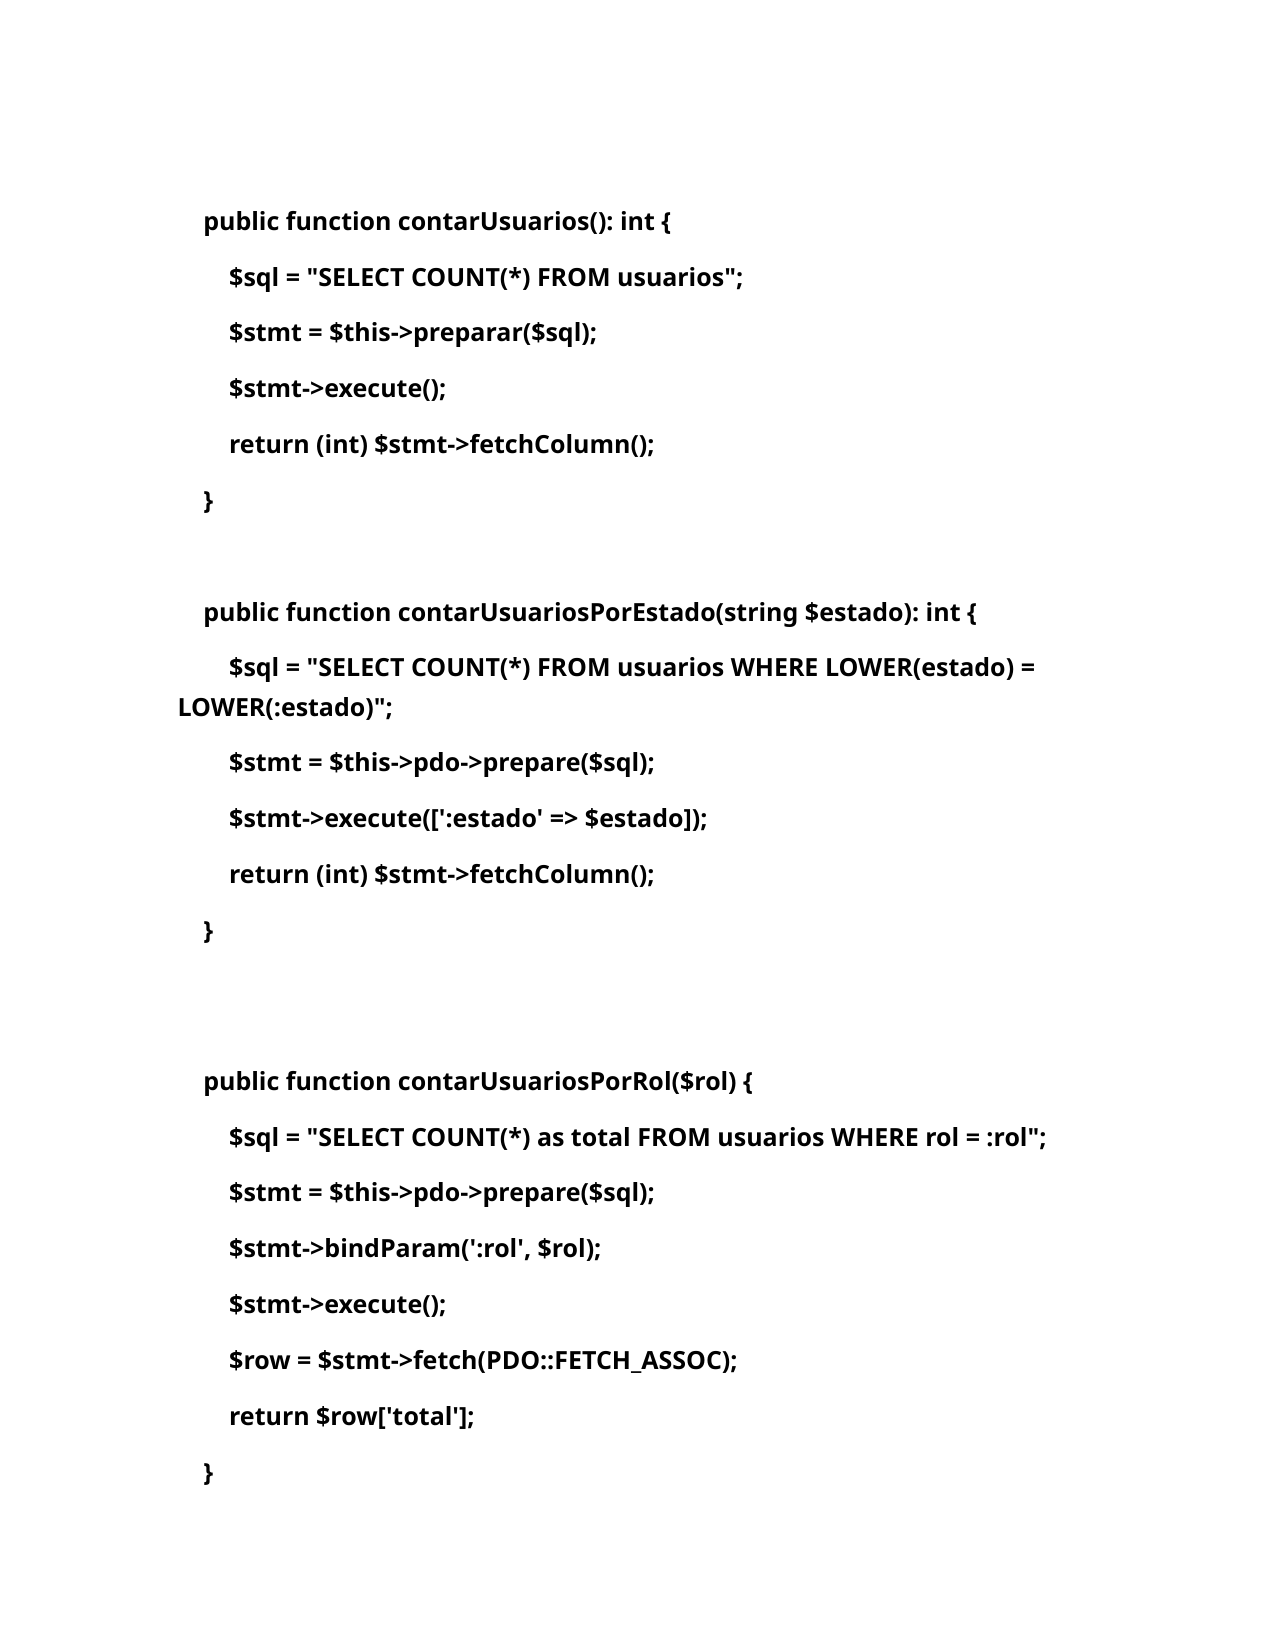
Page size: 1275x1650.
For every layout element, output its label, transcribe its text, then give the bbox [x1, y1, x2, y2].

text $stmt = $this->preparar($sql); [177, 315, 1098, 349]
text return (int) $stmt->fetchColumn(); [177, 427, 1098, 461]
text } [177, 913, 1098, 947]
text } [177, 1454, 1098, 1488]
text public function contarUsuariosPorEstado(string $estado): int { [177, 594, 1098, 628]
text $sql = "SELECT COUNT(*) FROM usuarios WHERE LOWER(estado) = LOWER(:estado)"; [177, 650, 1098, 723]
text return $row['total']; [177, 1398, 1098, 1432]
text } [177, 483, 1098, 517]
text $stmt->execute(); [177, 371, 1098, 405]
text $stmt = $this->pdo->prepare($sql); [177, 745, 1098, 779]
text $sql = "SELECT COUNT(*) as total FROM usuarios WHERE rol = :rol"; [177, 1119, 1098, 1153]
text return (int) $stmt->fetchColumn(); [177, 857, 1098, 891]
text $row = $stmt->fetch(PDO::FETCH_ASSOC); [177, 1343, 1098, 1377]
text public function contarUsuariosPorRol($rol) { [177, 1063, 1098, 1097]
text $stmt->execute([':estado' => $estado]); [177, 801, 1098, 835]
text public function contarUsuarios(): int { [177, 203, 1098, 237]
text $stmt->execute(); [177, 1287, 1098, 1321]
text $stmt->bindParam(':rol', $rol); [177, 1231, 1098, 1265]
text $stmt = $this->pdo->prepare($sql); [177, 1175, 1098, 1209]
text $sql = "SELECT COUNT(*) FROM usuarios"; [177, 259, 1098, 293]
